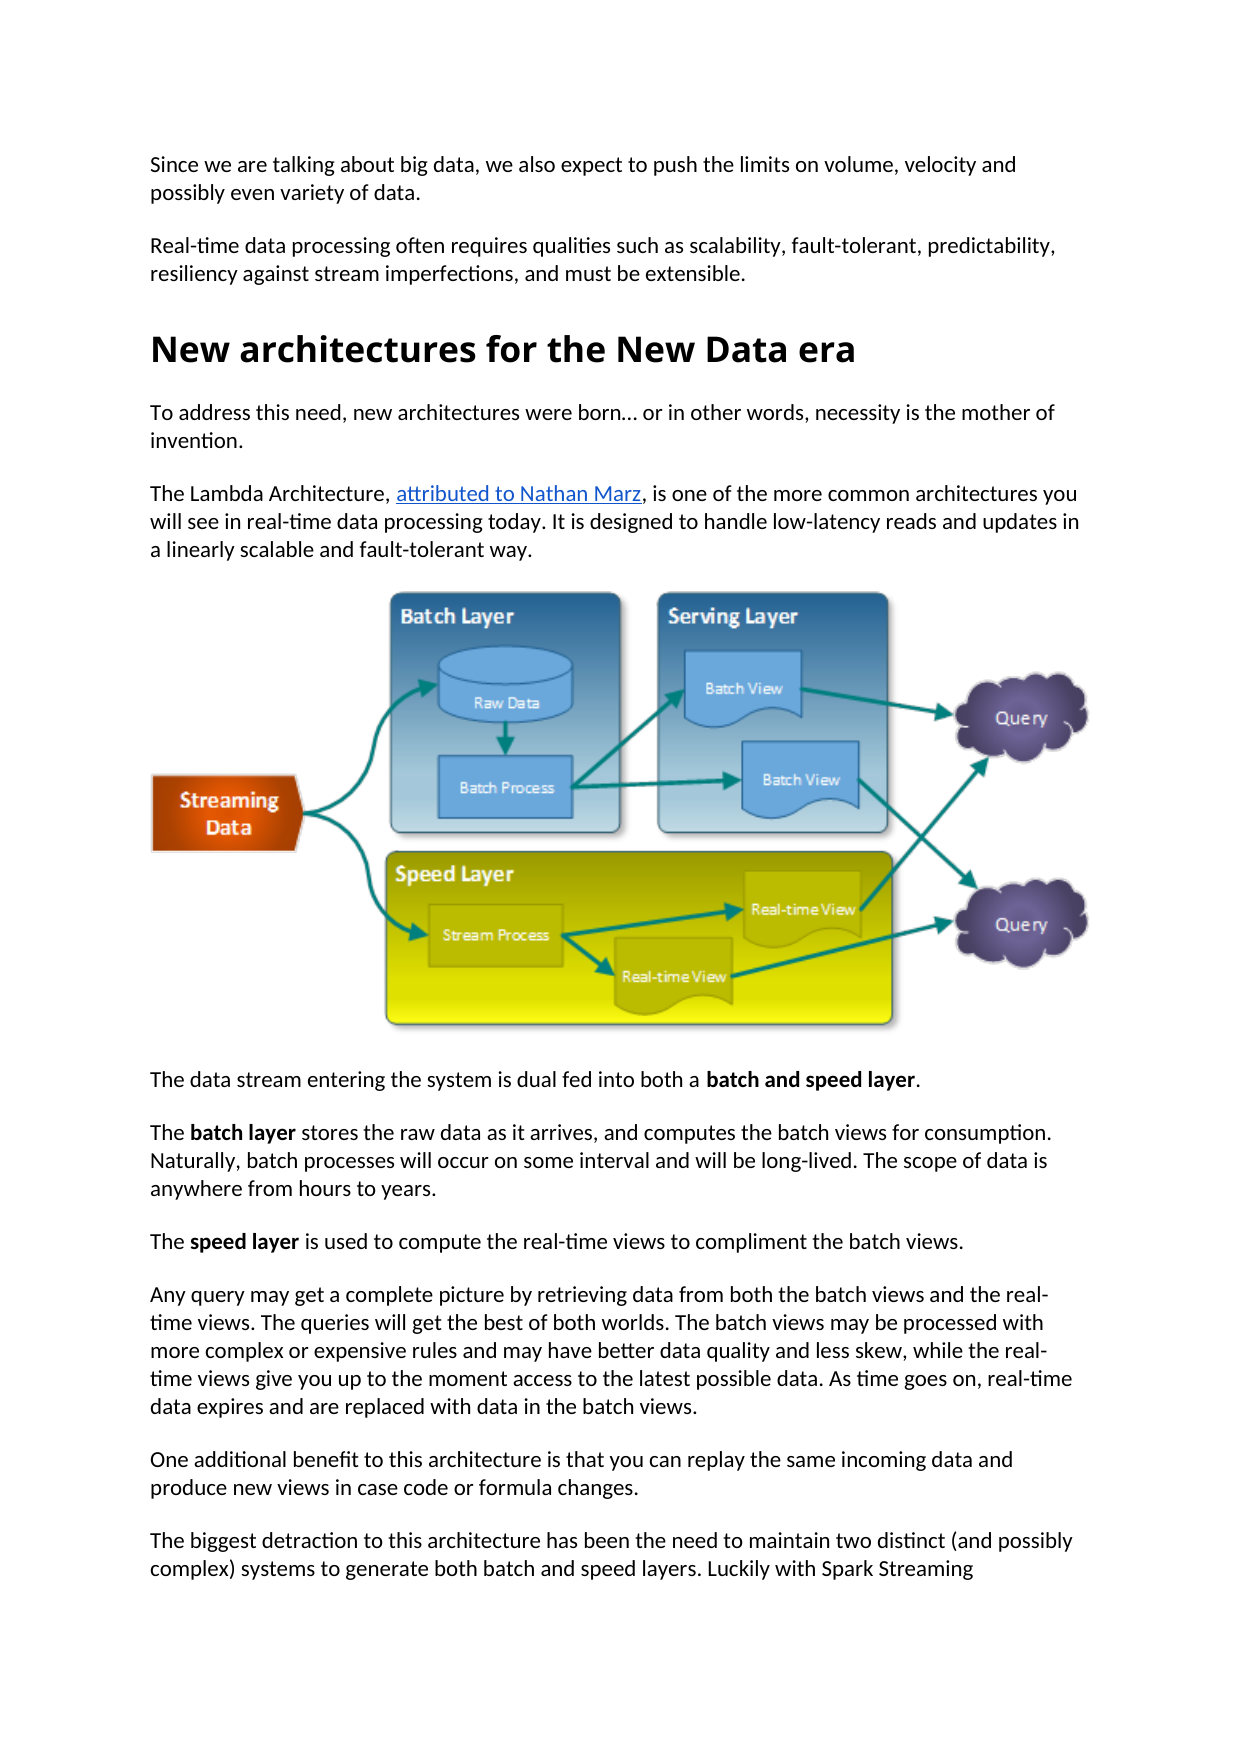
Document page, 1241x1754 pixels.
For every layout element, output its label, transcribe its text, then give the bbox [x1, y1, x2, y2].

text The Lambda Architecture, attributed to Nathan Marz, is one of the more common architectures you will see in real-time data processing today. It is designed to handle low-latency reads and updates in a linearly scalable and fault-tolerant way. [150, 479, 1090, 563]
text One additional benefit to this architecture is that you can replay the same incoming data and produce new views in case code or formula changes. [150, 1445, 1090, 1501]
text Since we are talking about big data, we also expect to push the limits on volume, velocity and possibly even variety of data. [150, 150, 1090, 206]
picture [150, 587, 1091, 1040]
text The data stream entering the system is dual fed into both a batch and speed layer. [150, 1065, 1090, 1093]
text To address this need, new architectures were born… or in other words, necessity is the mother of invention. [150, 398, 1090, 454]
text Real-time data processing often requires qualities such as scalability, fault-tolerant, predictability, resiliency against stream imperfections, and must be extensible. [150, 231, 1090, 287]
subtitle New architectures for the New Data era [150, 324, 1090, 373]
text The batch layer stores the raw data as it arrives, and computes the batch views for consumption. Naturally, batch processes will occur on some interval and will be long-lived. The scope of data is anywhere from hours to years. [150, 1118, 1090, 1202]
text Any query may get a complete picture by retrieving data from both the batch views and the real-time views. The queries will get the best of both worlds. The batch views may be processed with more complex or expensive rules and may have better data quality and less skew, while the real-time views give you up to the moment access to the latest possible data. As time goes on, real-time data expires and are replaced with data in the batch views. [150, 1280, 1090, 1420]
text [150, 1526, 1090, 1582]
text The speed layer is used to compute the real-time views to compliment the batch views. [150, 1227, 1090, 1255]
